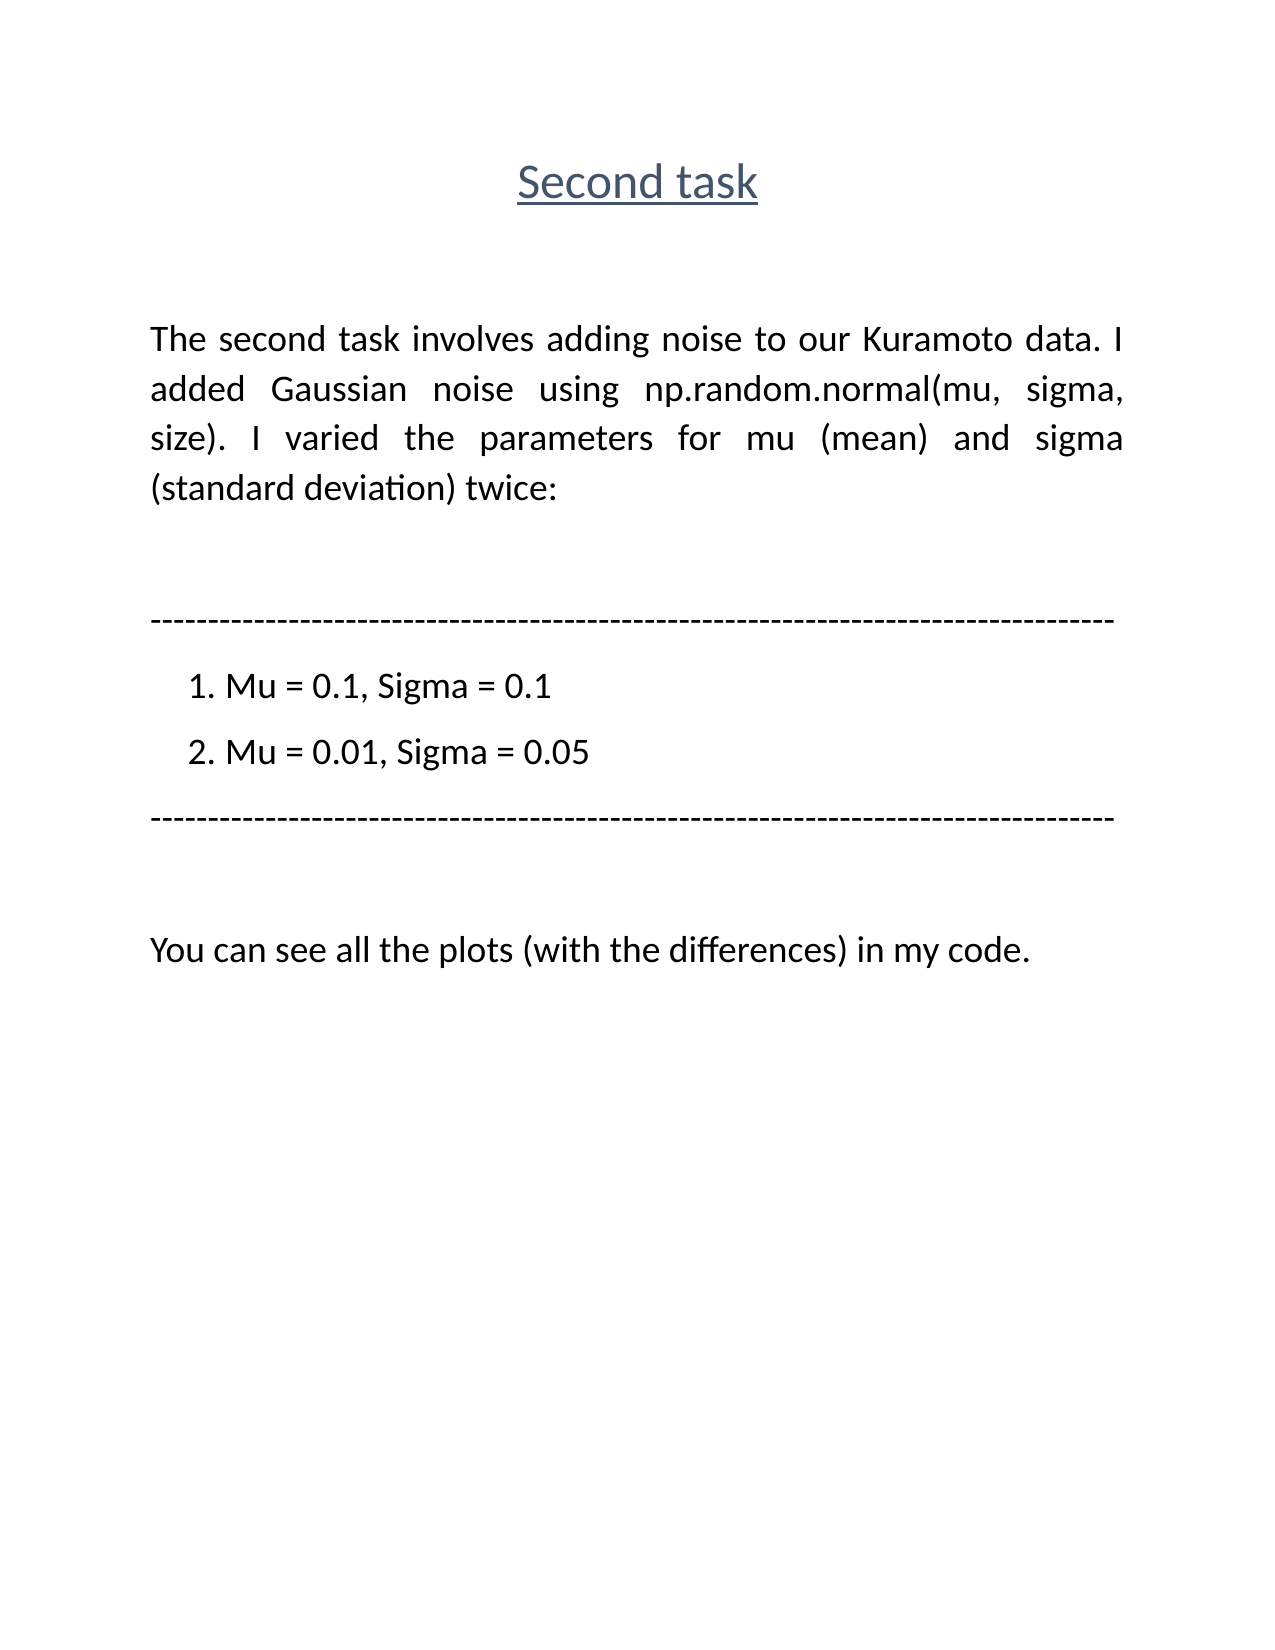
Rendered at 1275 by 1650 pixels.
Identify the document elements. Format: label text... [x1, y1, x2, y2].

text Second task [150, 150, 1125, 211]
text ------------------------------------------------------------------------------------ [150, 794, 1125, 840]
list Mu = 0.1, Sigma = 0.1 [187, 662, 1125, 708]
text The second task involves adding noise to our Kuramoto data. I added Gaussian noise using np.random.normal(mu, sigma, size). I varied the parameters for mu (mean) and sigma (standard deviation) twice: [150, 315, 1125, 509]
text You can see all the plots (with the differences) in my code. [150, 926, 1125, 972]
text ------------------------------------------------------------------------------------ [150, 596, 1125, 642]
list Mu = 0.01, Sigma = 0.05 [187, 728, 1125, 774]
